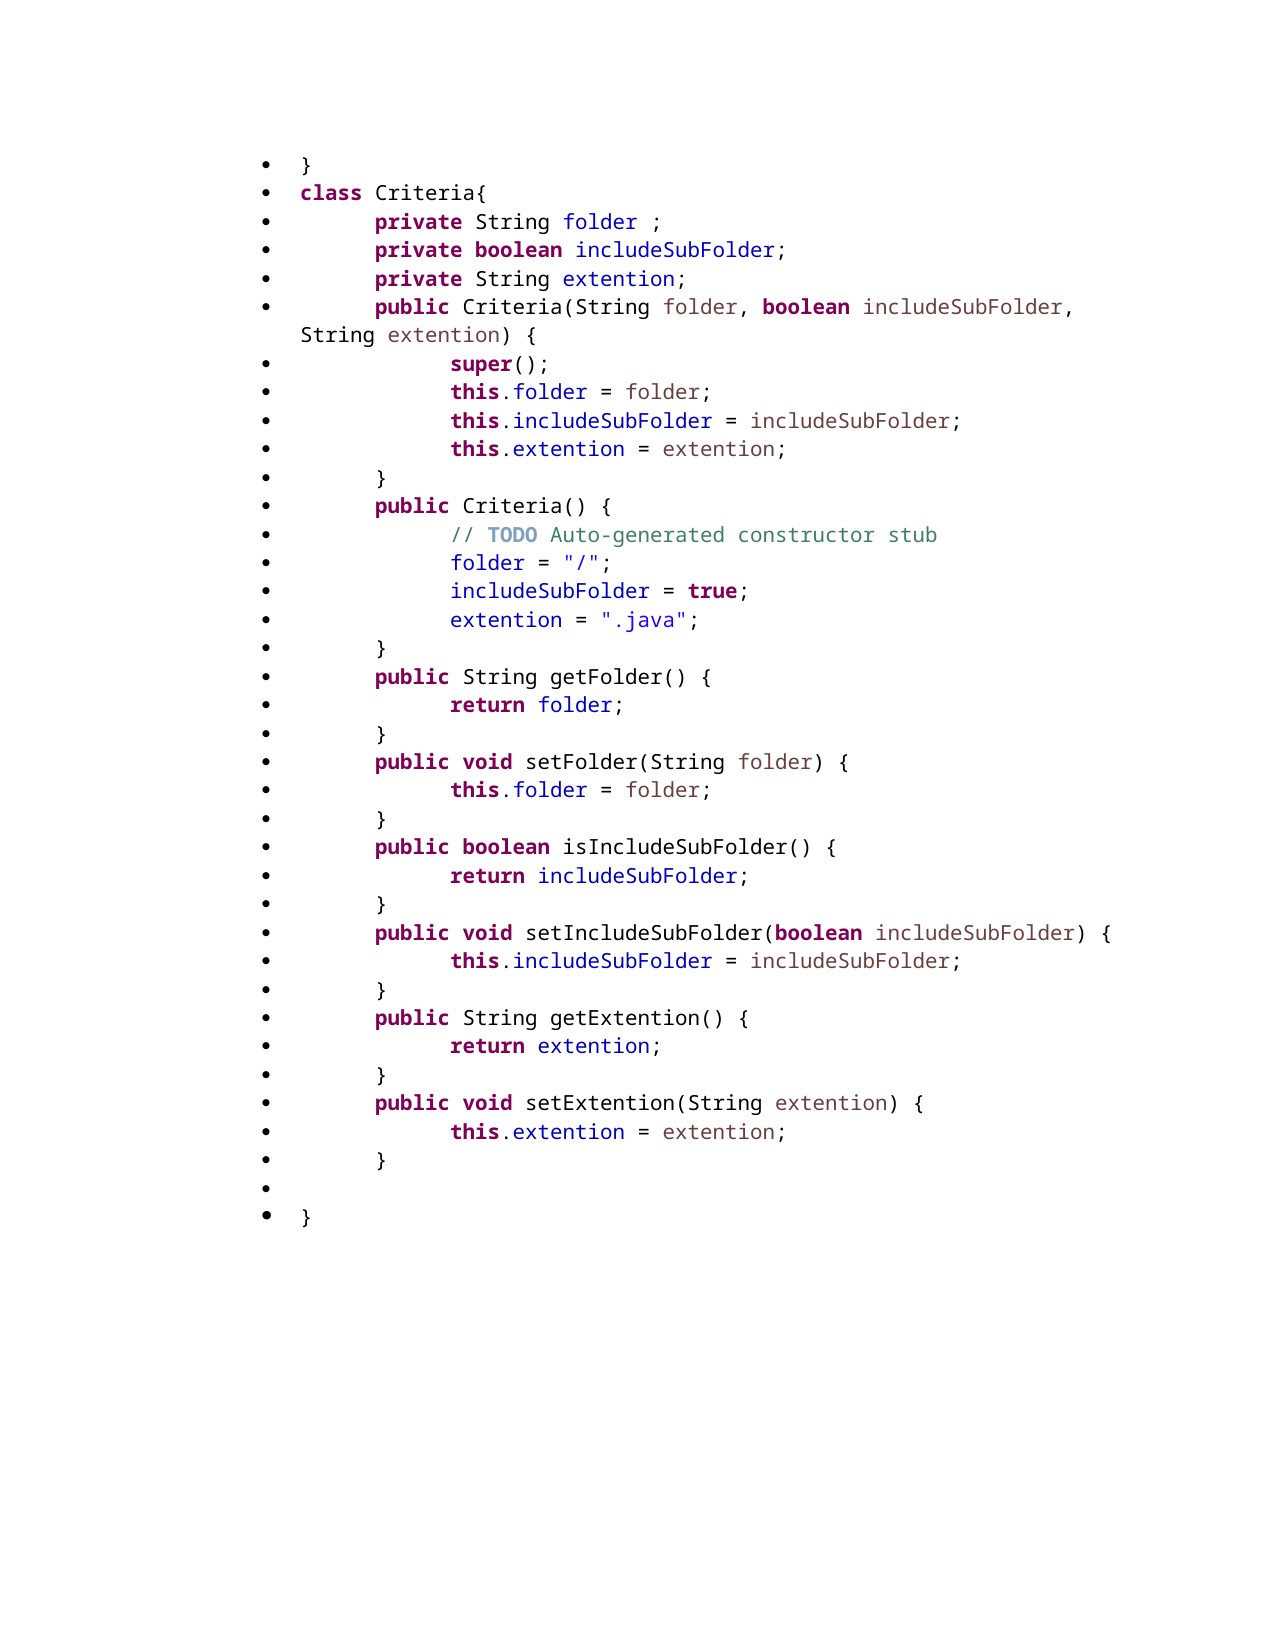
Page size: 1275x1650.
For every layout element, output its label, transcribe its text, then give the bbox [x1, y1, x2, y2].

list this.extention = extention; [262, 1117, 1125, 1145]
list this.includeSubFolder = includeSubFolder; [262, 946, 1125, 975]
list public String getFolder() { [262, 662, 1125, 690]
list public Criteria(String folder, boolean includeSubFolder, String extention) { [262, 292, 1125, 349]
list } [262, 975, 1125, 1003]
list return folder; [262, 690, 1125, 719]
list folder = "/"; [262, 548, 1125, 577]
list this.folder = folder; [262, 377, 1125, 406]
list this.extention = extention; [262, 434, 1125, 463]
list public boolean isIncludeSubFolder() { [262, 832, 1125, 861]
list private boolean includeSubFolder; [262, 235, 1125, 264]
list } [262, 1202, 1125, 1231]
list } [262, 463, 1125, 491]
list } [262, 889, 1125, 918]
list } [262, 1060, 1125, 1088]
list this.folder = folder; [262, 776, 1125, 804]
list } [262, 804, 1125, 832]
list } [262, 1145, 1125, 1174]
list // TODO Auto-generated constructor stub [262, 520, 1125, 548]
list private String folder ; [262, 207, 1125, 235]
list private String extention; [262, 264, 1125, 292]
list } [262, 633, 1125, 662]
list public String getExtention() { [262, 1003, 1125, 1032]
list } [262, 719, 1125, 747]
list public void setFolder(String folder) { [262, 747, 1125, 776]
list public Criteria() { [262, 491, 1125, 520]
list super(); [262, 349, 1125, 377]
list this.includeSubFolder = includeSubFolder; [262, 406, 1125, 434]
list public void setIncludeSubFolder(boolean includeSubFolder) { [262, 918, 1125, 946]
list } [262, 150, 1125, 178]
list class Criteria{ [262, 178, 1125, 207]
list return extention; [262, 1032, 1125, 1060]
list includeSubFolder = true; [262, 577, 1125, 605]
list extention = ".java"; [262, 605, 1125, 633]
list return includeSubFolder; [262, 861, 1125, 889]
list public void setExtention(String extention) { [262, 1088, 1125, 1117]
